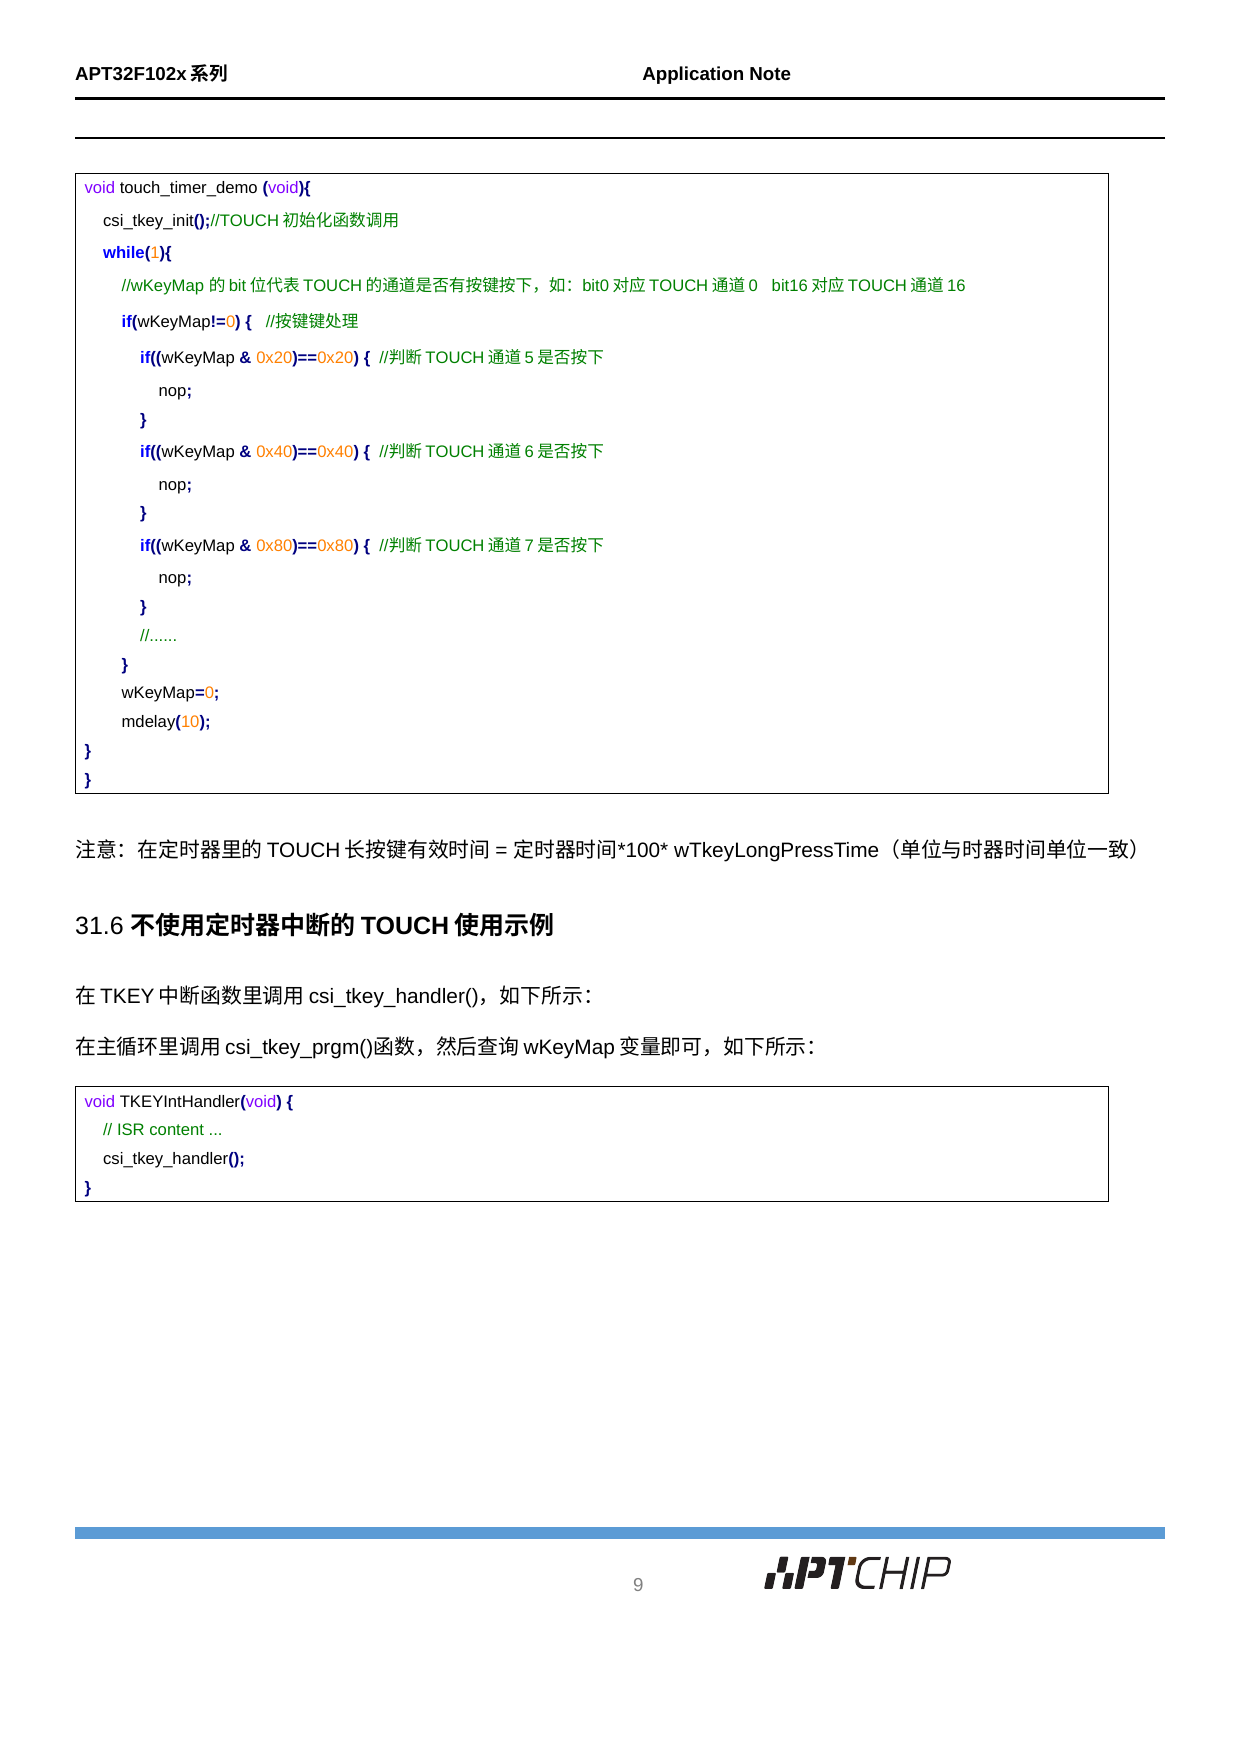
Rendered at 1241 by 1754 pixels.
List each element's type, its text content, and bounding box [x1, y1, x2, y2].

text nop; [76, 472, 1108, 493]
text if((wKeyMap & 0x20)==0x20) { //判断TOUCH通道5是否按下 [76, 342, 1108, 368]
text if((wKeyMap & 0x80)==0x80) { //判断TOUCH通道7是否按下 [76, 530, 1108, 556]
text } [76, 738, 1108, 760]
text } [76, 407, 1108, 428]
subtitle 不使用定时器中断的TOUCH使用示例 [75, 905, 1165, 941]
text nop; [76, 566, 1108, 587]
text 在主循环里调用csi_tkey_prgm()函数，然后查询wKeyMap变量即可，如下所示： [75, 1031, 1165, 1061]
text if(wKeyMap!=0) { //按键键处理 [76, 306, 1108, 332]
text } [76, 652, 1108, 673]
text 注意：在定时器里的TOUCH长按键有效时间 = 定时器时间*100* wTkeyLongPressTime（单位与时器时间单位一致） [75, 173, 1165, 864]
text // ISR content ... [76, 1118, 1108, 1139]
text } [76, 595, 1108, 616]
picture [763, 1553, 952, 1592]
text //...... [76, 623, 1108, 645]
text } [76, 501, 1108, 522]
text void TKEYIntHandler(void) { [76, 1089, 1108, 1111]
text csi_tkey_init();//TOUCH初始化函数调用 [76, 205, 1108, 231]
text nop; [76, 378, 1108, 400]
text csi_tkey_handler(); [76, 1147, 1108, 1168]
text wKeyMap=0; [76, 681, 1108, 702]
text 在TKEY中断函数里调用csi_tkey_handler()，如下所示： [75, 979, 1165, 1010]
text void touch_timer_demo (void){ [76, 176, 1108, 197]
text while(1){ [76, 241, 1108, 262]
text mdelay(10); [76, 710, 1108, 731]
text if((wKeyMap & 0x40)==0x40) { //判断TOUCH通道6是否按下 [76, 436, 1108, 462]
text } [76, 767, 1108, 791]
text //wKeyMap 的bit位代表TOUCH的通道是否有按键按下，如：bit0对应TOUCH通道0 bit16对应TOUCH通道16 [76, 270, 1108, 296]
text } [76, 1176, 1108, 1199]
